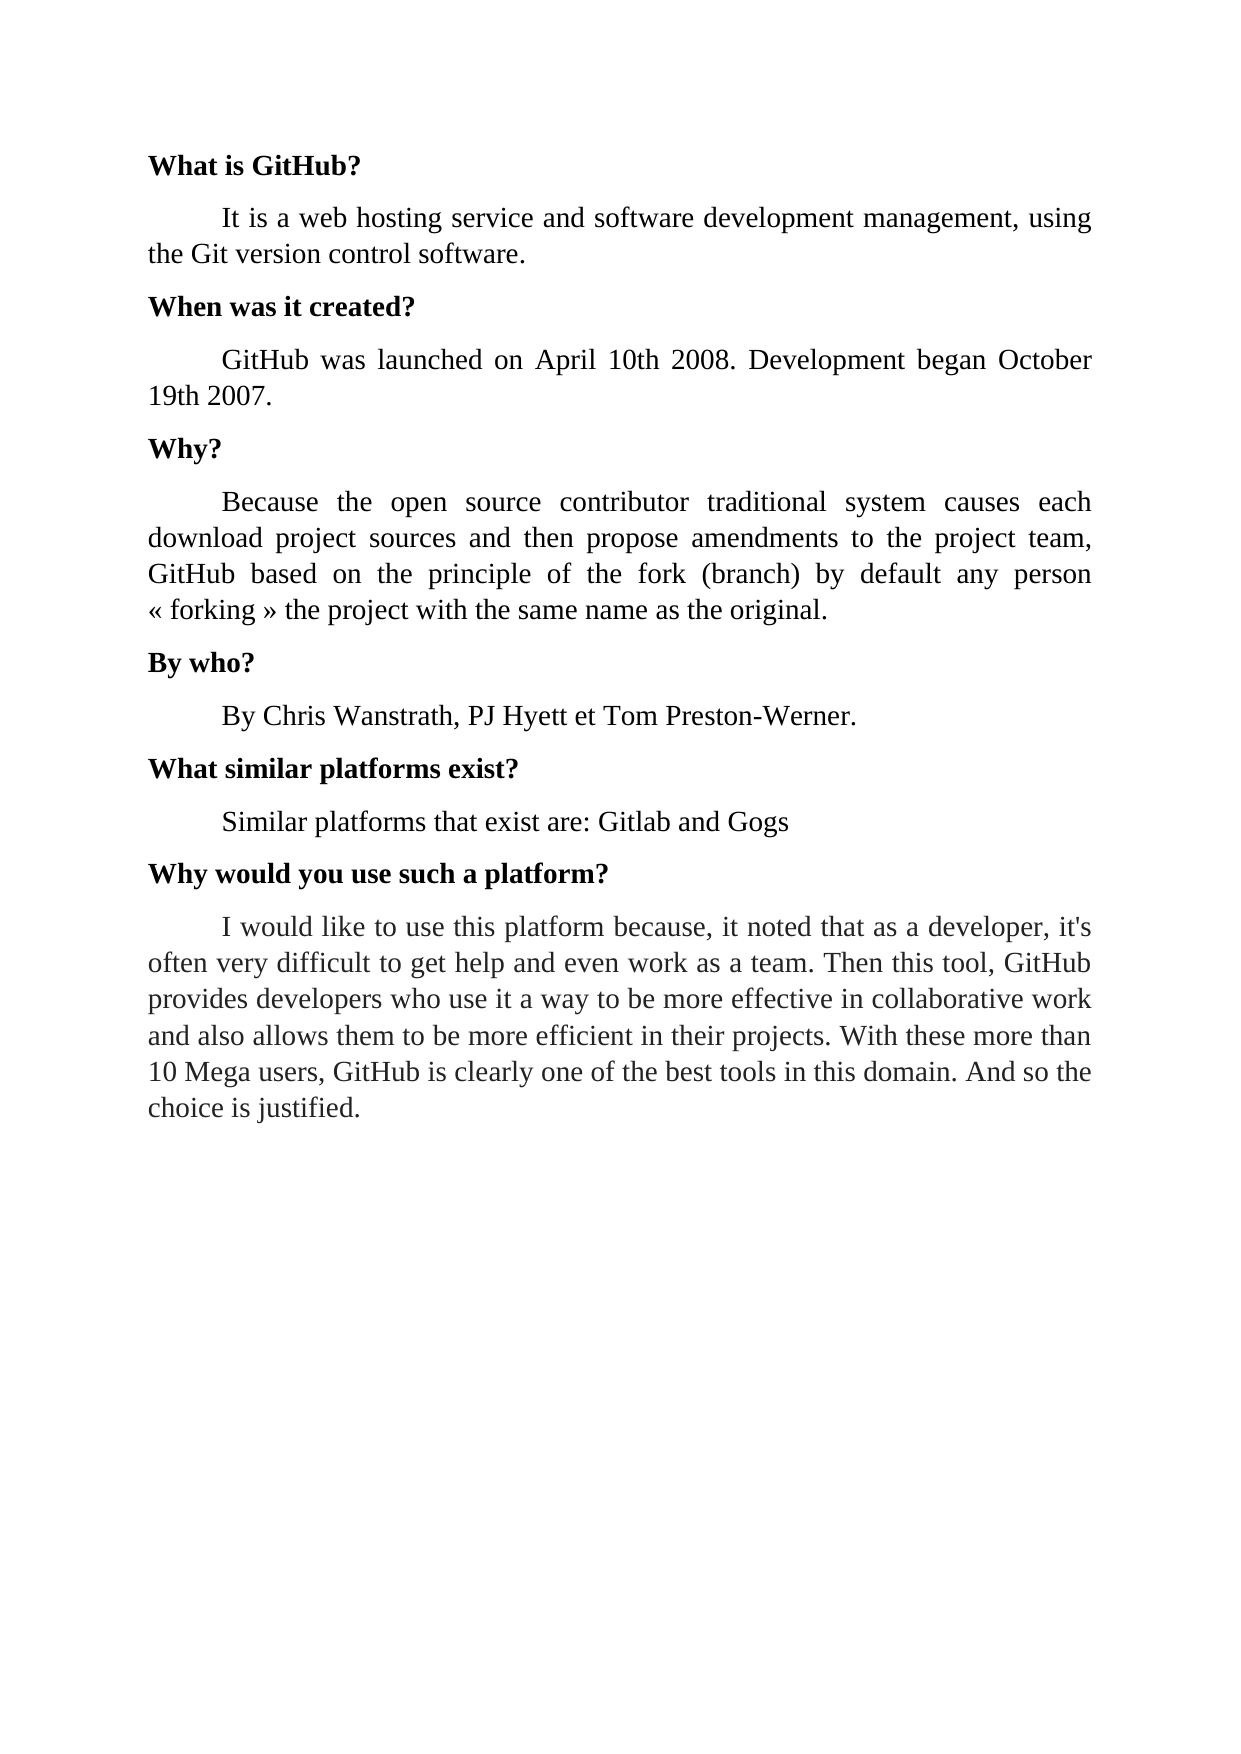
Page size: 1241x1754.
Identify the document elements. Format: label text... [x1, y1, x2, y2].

text GitHub was launched on April 10th 2008. Development began October 19th 2007. [148, 342, 1093, 412]
text I would like to use this platform because, it noted that as a developer, it's often very difficult to get help and even work as a team. Then this tool, GitHub provides developers who use it a way to be more effective in collaborative work and also allows them to be more efficient in their projects. With these more than 10 Mega users, GitHub is clearly one of the best tools in this domain. And so the choice is justified. [148, 909, 1093, 1123]
text Why? [148, 431, 1093, 465]
text It is a web hosting service and software development management, using the Git version control software. [148, 200, 1093, 270]
text Why would you use such a platform? [148, 856, 1093, 890]
text Because the open source contributor traditional system causes each download project sources and then propose amendments to the project team, GitHub based on the principle of the fork (branch) by default any person « forking » the project with the same name as the original. [148, 484, 1093, 626]
text By Chris Wanstrath, PJ Hyett et Tom Preston-Werner. [148, 698, 1093, 732]
text When was it created? [148, 289, 1093, 323]
text What is GitHub? [148, 148, 1093, 181]
text By who? [148, 645, 1093, 679]
text What similar platforms exist? [148, 751, 1093, 784]
text Similar platforms that exist are: Gitlab and Gogs [148, 804, 1093, 837]
